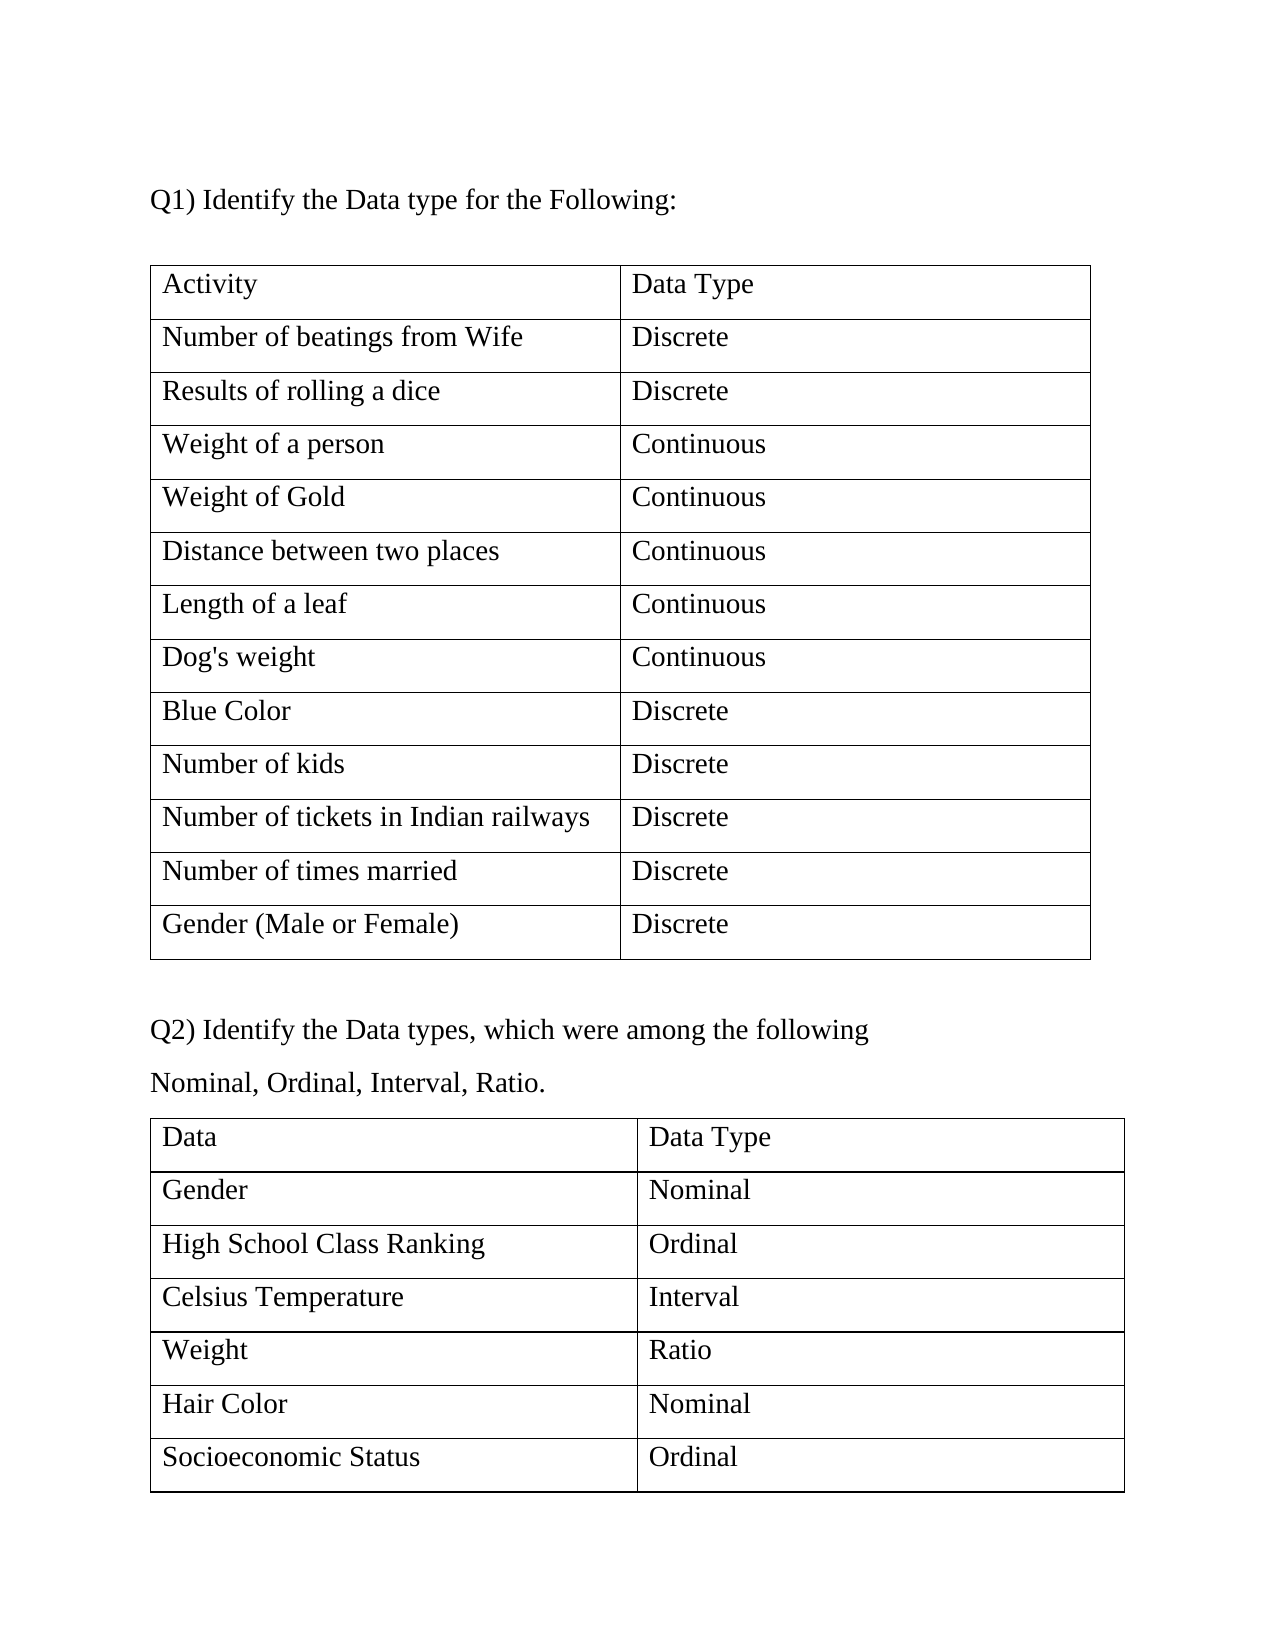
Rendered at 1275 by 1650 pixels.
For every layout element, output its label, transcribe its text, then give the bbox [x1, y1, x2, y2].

table_cell Interval [638, 1279, 1124, 1331]
table_cell Weight [151, 1333, 637, 1385]
table_cell Ordinal [638, 1226, 1124, 1278]
table_cell Number of kids [151, 746, 620, 798]
table_cell Blue Color [151, 693, 620, 745]
text Q2) Identify the Data types, which were among the following [150, 1012, 1125, 1046]
table_cell Discrete [621, 800, 1090, 852]
table_cell Nominal [638, 1386, 1124, 1438]
table_cell Continuous [621, 533, 1090, 585]
table_cell Continuous [621, 426, 1090, 478]
table_header Activity [151, 266, 620, 318]
table_cell Results of rolling a dice [151, 373, 620, 425]
table_cell Discrete [621, 693, 1090, 745]
table_cell Discrete [621, 853, 1090, 905]
table_header Data [151, 1119, 637, 1171]
table_cell Socioeconomic Status [151, 1439, 637, 1491]
table_cell Discrete [621, 373, 1090, 425]
table_header Data Type [638, 1119, 1124, 1171]
table_cell Ratio [638, 1333, 1124, 1385]
table_cell Discrete [621, 746, 1090, 798]
text Q1) Identify the Data type for the Following: [150, 182, 1125, 216]
table_cell Distance between two places [151, 533, 620, 585]
table_cell Weight of Gold [151, 480, 620, 532]
text Nominal, Ordinal, Interval, Ratio. [150, 1065, 1125, 1099]
table_cell Ordinal [638, 1439, 1124, 1491]
table_cell Discrete [621, 906, 1090, 958]
table_cell Gender (Male or Female) [151, 906, 620, 958]
table_cell Celsius Temperature [151, 1279, 637, 1331]
table_cell Hair Color [151, 1386, 637, 1438]
table_cell Continuous [621, 586, 1090, 638]
table_cell Continuous [621, 480, 1090, 532]
table_cell Weight of a person [151, 426, 620, 478]
table_cell Continuous [621, 640, 1090, 692]
table_cell Length of a leaf [151, 586, 620, 638]
table_cell Nominal [638, 1173, 1124, 1225]
table_cell Discrete [621, 320, 1090, 372]
table_cell Gender [151, 1173, 637, 1225]
table_cell High School Class Ranking [151, 1226, 637, 1278]
table_cell Number of times married [151, 853, 620, 905]
table_cell Number of beatings from Wife [151, 320, 620, 372]
table_header Data Type [621, 266, 1090, 318]
table_cell Number of tickets in Indian railways [151, 800, 620, 852]
table_cell Dog's weight [151, 640, 620, 692]
